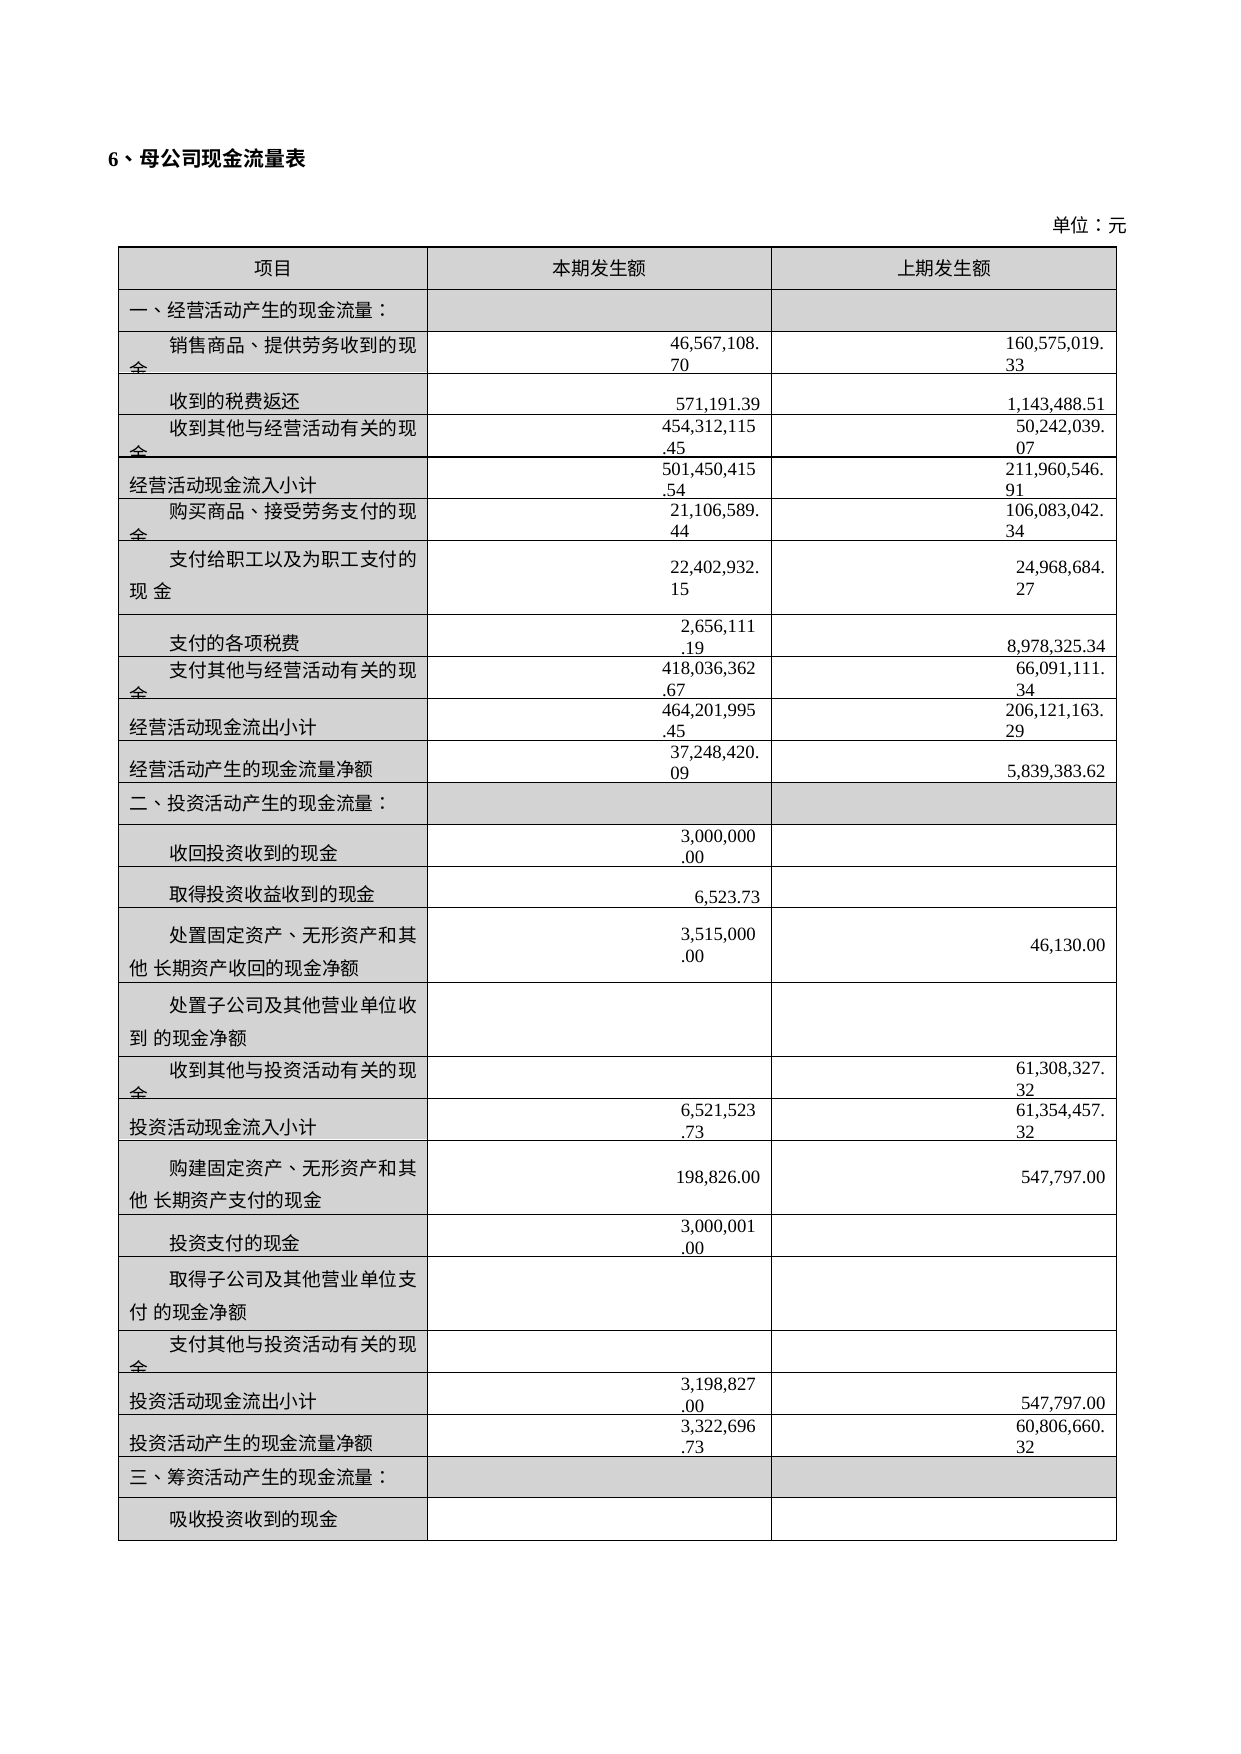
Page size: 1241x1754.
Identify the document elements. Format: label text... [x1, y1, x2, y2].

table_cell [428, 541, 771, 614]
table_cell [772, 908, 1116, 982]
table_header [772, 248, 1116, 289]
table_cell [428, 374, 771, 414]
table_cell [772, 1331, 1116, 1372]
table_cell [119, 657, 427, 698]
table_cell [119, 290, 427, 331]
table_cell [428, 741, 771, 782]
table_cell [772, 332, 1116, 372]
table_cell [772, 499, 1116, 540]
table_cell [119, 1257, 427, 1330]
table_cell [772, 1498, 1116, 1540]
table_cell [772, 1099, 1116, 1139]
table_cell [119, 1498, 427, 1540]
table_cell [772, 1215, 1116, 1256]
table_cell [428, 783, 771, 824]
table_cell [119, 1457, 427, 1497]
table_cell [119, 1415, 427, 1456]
subtitle 6、母公司现金流量表 [108, 144, 1127, 173]
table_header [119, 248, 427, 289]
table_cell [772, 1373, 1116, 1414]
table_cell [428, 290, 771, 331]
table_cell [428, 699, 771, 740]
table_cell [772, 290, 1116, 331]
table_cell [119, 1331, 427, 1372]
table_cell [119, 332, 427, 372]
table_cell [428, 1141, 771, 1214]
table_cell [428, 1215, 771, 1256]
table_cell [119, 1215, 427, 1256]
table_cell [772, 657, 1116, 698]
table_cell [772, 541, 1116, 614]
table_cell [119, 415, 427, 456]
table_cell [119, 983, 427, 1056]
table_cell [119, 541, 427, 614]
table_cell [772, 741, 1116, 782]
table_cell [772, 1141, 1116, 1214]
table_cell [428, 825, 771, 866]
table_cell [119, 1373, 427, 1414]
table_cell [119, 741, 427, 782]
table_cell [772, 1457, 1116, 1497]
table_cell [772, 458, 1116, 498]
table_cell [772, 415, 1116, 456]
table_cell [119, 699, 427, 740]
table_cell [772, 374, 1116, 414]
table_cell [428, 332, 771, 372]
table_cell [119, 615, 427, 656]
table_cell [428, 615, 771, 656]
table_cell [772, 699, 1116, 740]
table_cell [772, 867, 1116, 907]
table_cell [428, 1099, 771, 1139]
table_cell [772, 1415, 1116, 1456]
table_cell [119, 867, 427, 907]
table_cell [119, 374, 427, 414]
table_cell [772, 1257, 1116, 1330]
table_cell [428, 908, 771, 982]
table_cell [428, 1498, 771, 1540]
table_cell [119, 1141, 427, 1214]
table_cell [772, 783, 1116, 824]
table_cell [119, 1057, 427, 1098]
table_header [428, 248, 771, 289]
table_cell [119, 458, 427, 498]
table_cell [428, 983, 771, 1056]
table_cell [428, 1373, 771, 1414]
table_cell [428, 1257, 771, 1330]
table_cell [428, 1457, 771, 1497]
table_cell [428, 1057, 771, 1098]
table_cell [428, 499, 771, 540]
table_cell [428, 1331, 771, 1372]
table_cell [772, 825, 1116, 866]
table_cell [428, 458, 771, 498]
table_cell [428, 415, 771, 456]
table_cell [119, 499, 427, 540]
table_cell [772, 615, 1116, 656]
text 单位：元 [108, 213, 1127, 238]
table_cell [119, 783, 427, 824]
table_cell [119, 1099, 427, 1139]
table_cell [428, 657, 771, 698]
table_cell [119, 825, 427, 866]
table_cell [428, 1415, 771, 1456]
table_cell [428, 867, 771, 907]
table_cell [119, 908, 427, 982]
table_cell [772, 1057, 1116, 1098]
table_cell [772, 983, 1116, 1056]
